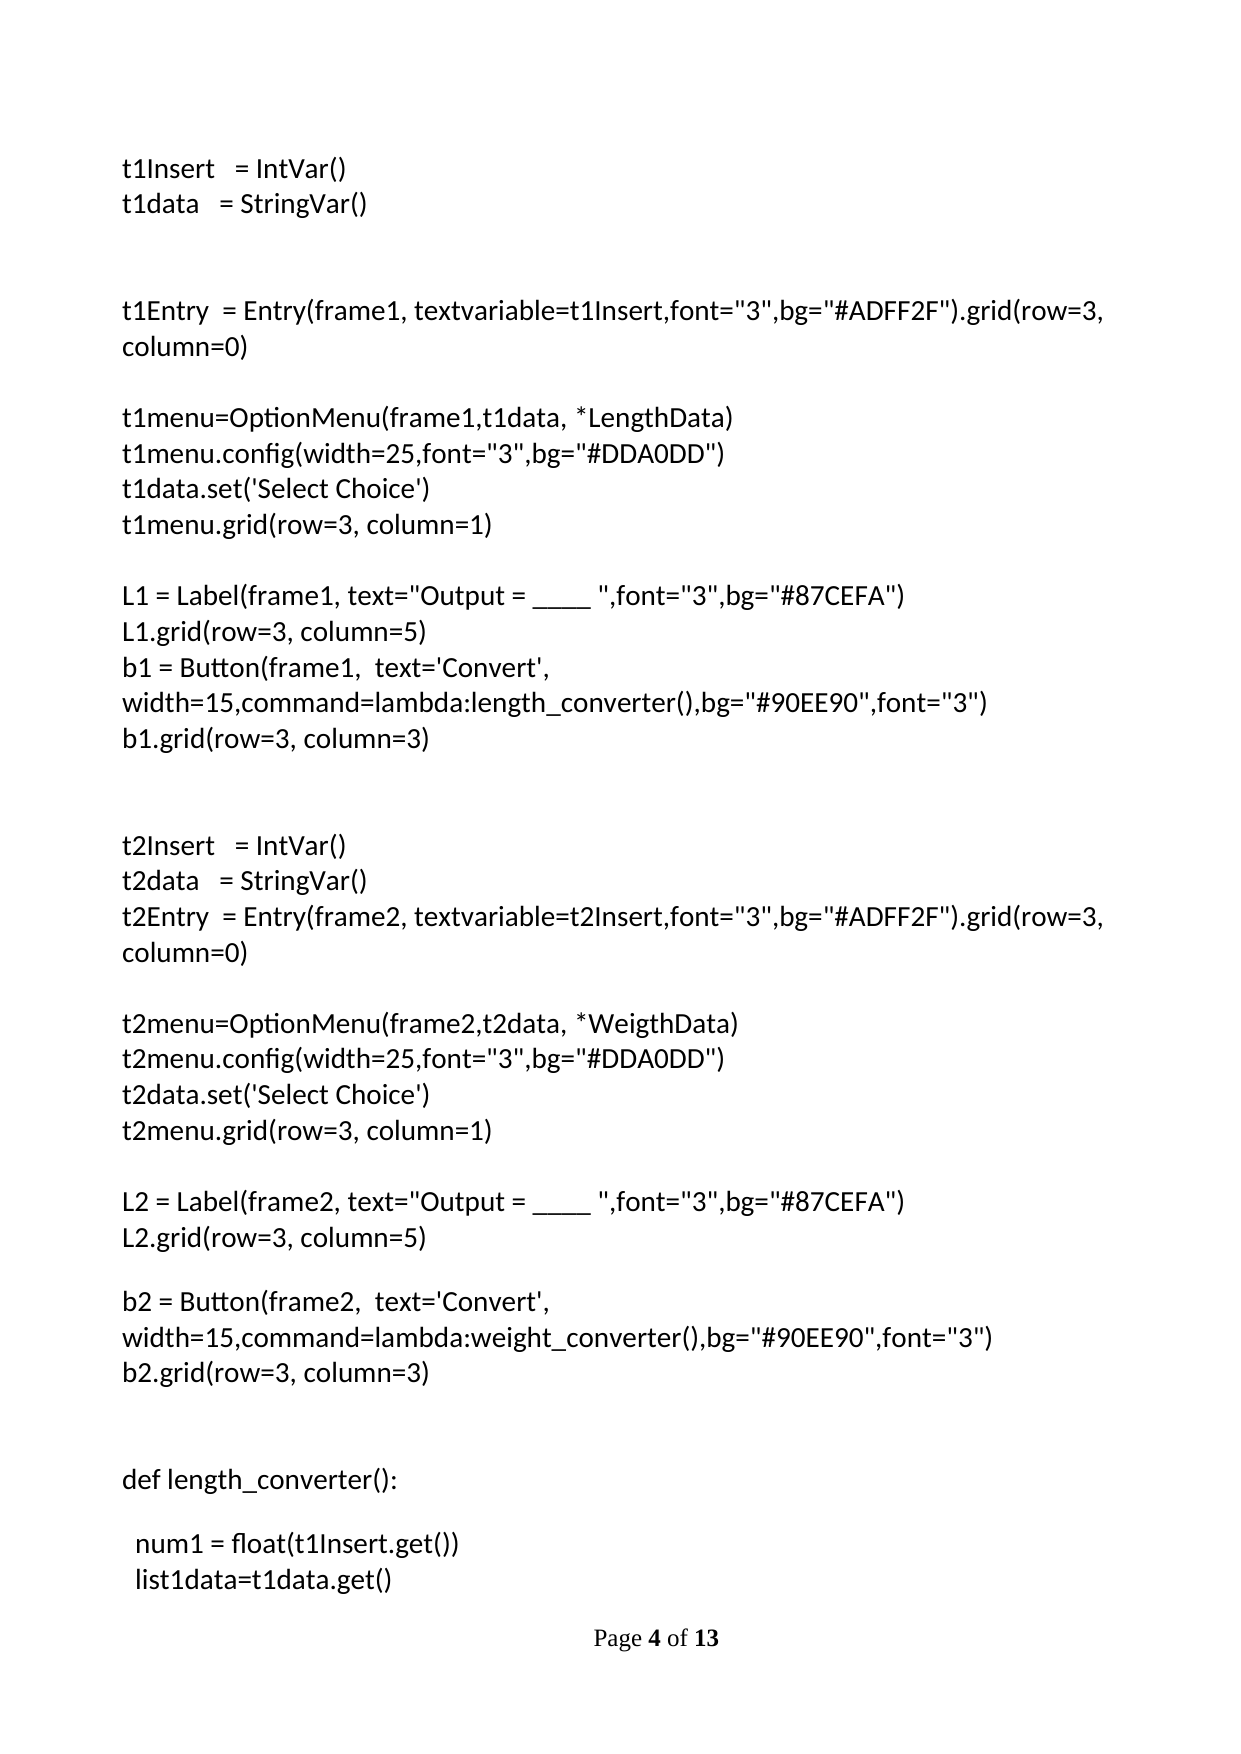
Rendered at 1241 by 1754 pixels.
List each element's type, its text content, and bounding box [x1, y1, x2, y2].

text t2data = StringVar() [122, 862, 1190, 898]
text L1 = Label(frame1, text="Output = ____ ",font="3",bg="#87CEFA") [122, 577, 1190, 613]
text t1data = StringVar() [122, 186, 1190, 221]
text b1 = Button(frame1, text='Convert', width=15,command=lambda:length_converter(),bg="#90EE90",font="3") [122, 649, 1190, 720]
text def length_converter(): [122, 1461, 1190, 1497]
text num1 = float(t1Insert.get()) [122, 1526, 1190, 1561]
text t1menu.grid(row=3, column=1) [122, 506, 1190, 542]
text t1Entry = Entry(frame1, textvariable=t1Insert,font="3",bg="#ADFF2F").grid(row=3, column=0) [122, 292, 1190, 364]
text t1Insert = IntVar() [122, 150, 1190, 186]
text t1data.set('Select Choice') [122, 471, 1190, 506]
text t2data.set('Select Choice') [122, 1076, 1190, 1112]
text L2.grid(row=3, column=5) [122, 1219, 1190, 1254]
text t2menu.grid(row=3, column=1) [122, 1112, 1190, 1147]
text t2Entry = Entry(frame2, textvariable=t2Insert,font="3",bg="#ADFF2F").grid(row=3, column=0) [122, 898, 1190, 969]
text t2menu=OptionMenu(frame2,t2data, *WeigthData) [122, 1005, 1190, 1041]
text t1menu=OptionMenu(frame1,t1data, *LengthData) [122, 399, 1190, 435]
text L1.grid(row=3, column=5) [122, 613, 1190, 649]
text L2 = Label(frame2, text="Output = ____ ",font="3",bg="#87CEFA") [122, 1183, 1190, 1219]
text b2.grid(row=3, column=3) [122, 1354, 1190, 1390]
text t2Insert = IntVar() [122, 827, 1190, 862]
text b1.grid(row=3, column=3) [122, 720, 1190, 756]
text b2 = Button(frame2, text='Convert', width=15,command=lambda:weight_converter(),bg="#90EE90",font="3") [122, 1283, 1190, 1354]
text list1data=t1data.get() [122, 1561, 1190, 1597]
text t1menu.config(width=25,font="3",bg="#DDA0DD") [122, 435, 1190, 471]
text t2menu.config(width=25,font="3",bg="#DDA0DD") [122, 1041, 1190, 1076]
